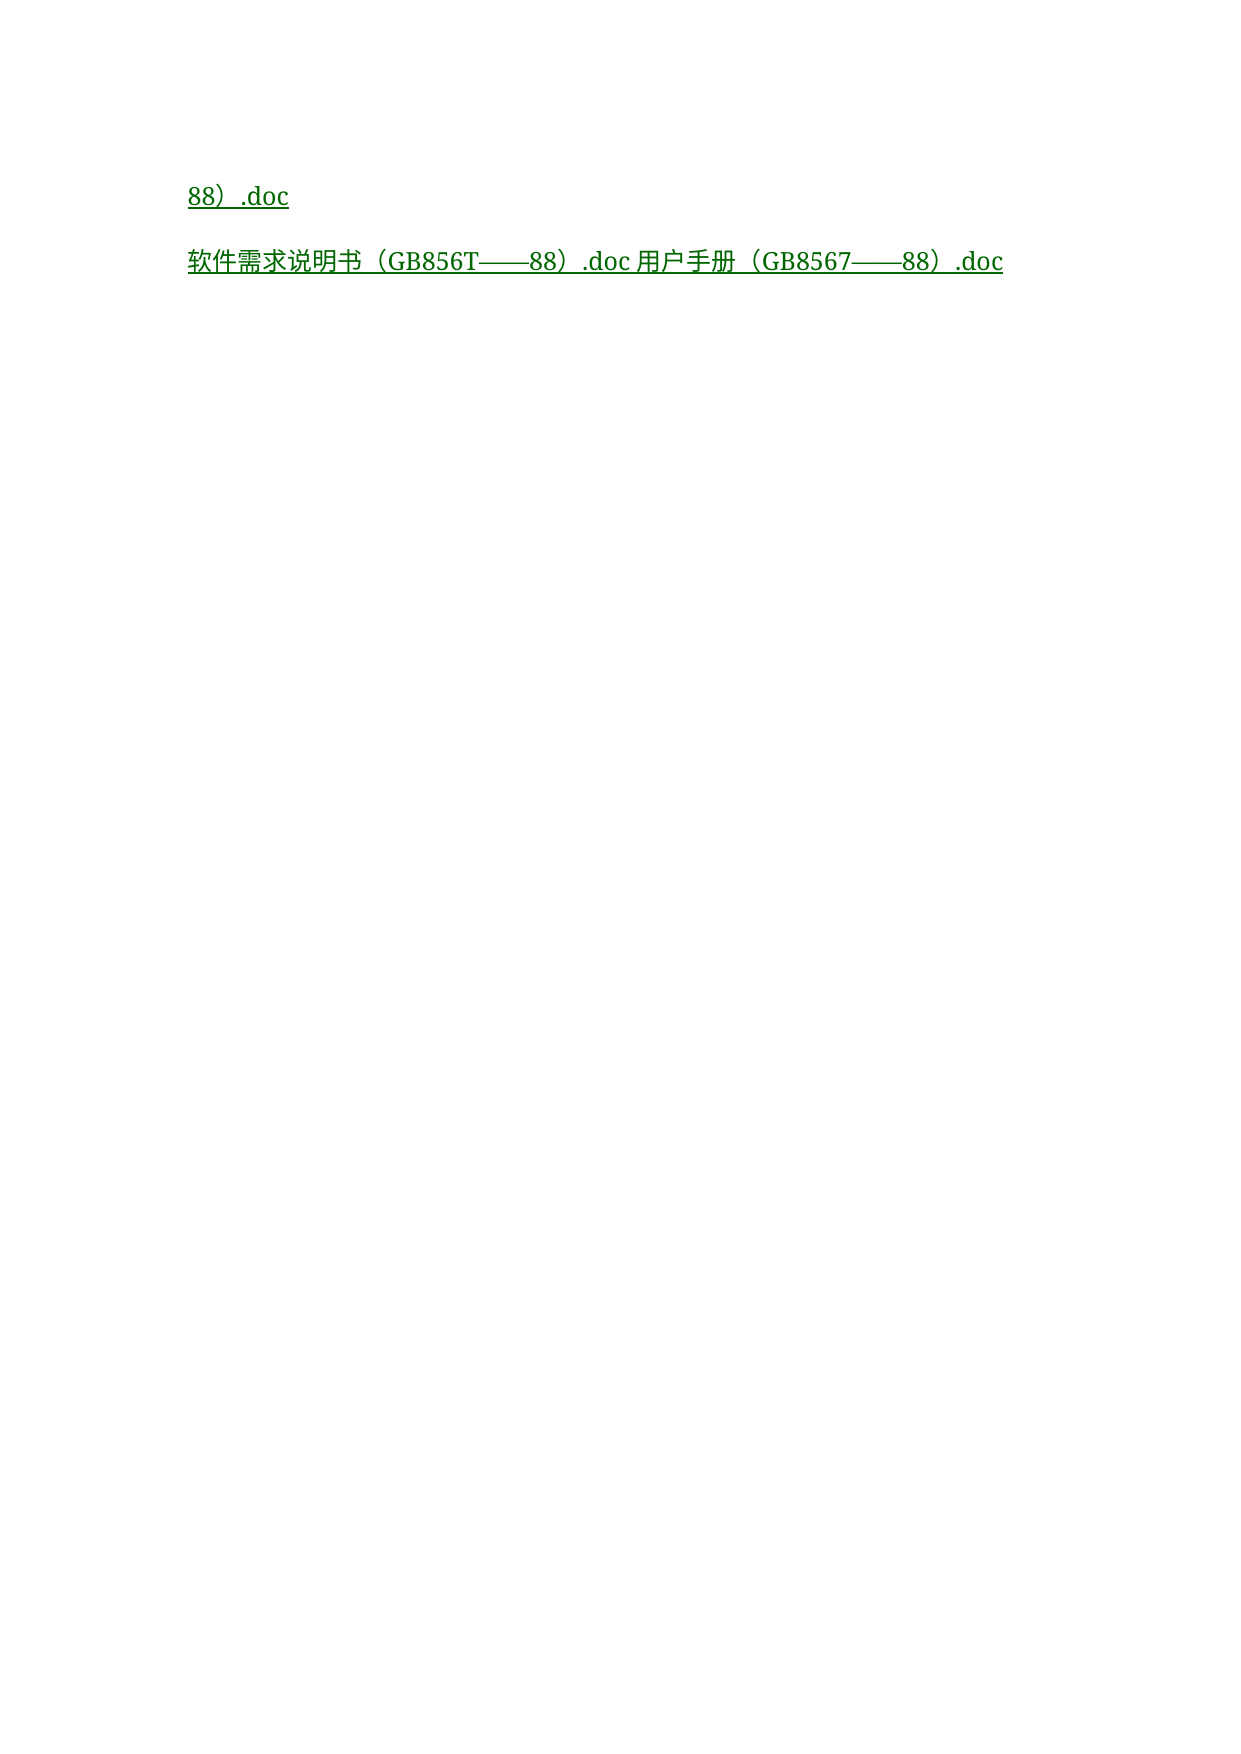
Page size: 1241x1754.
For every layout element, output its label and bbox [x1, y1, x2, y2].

text [187, 162, 1053, 292]
